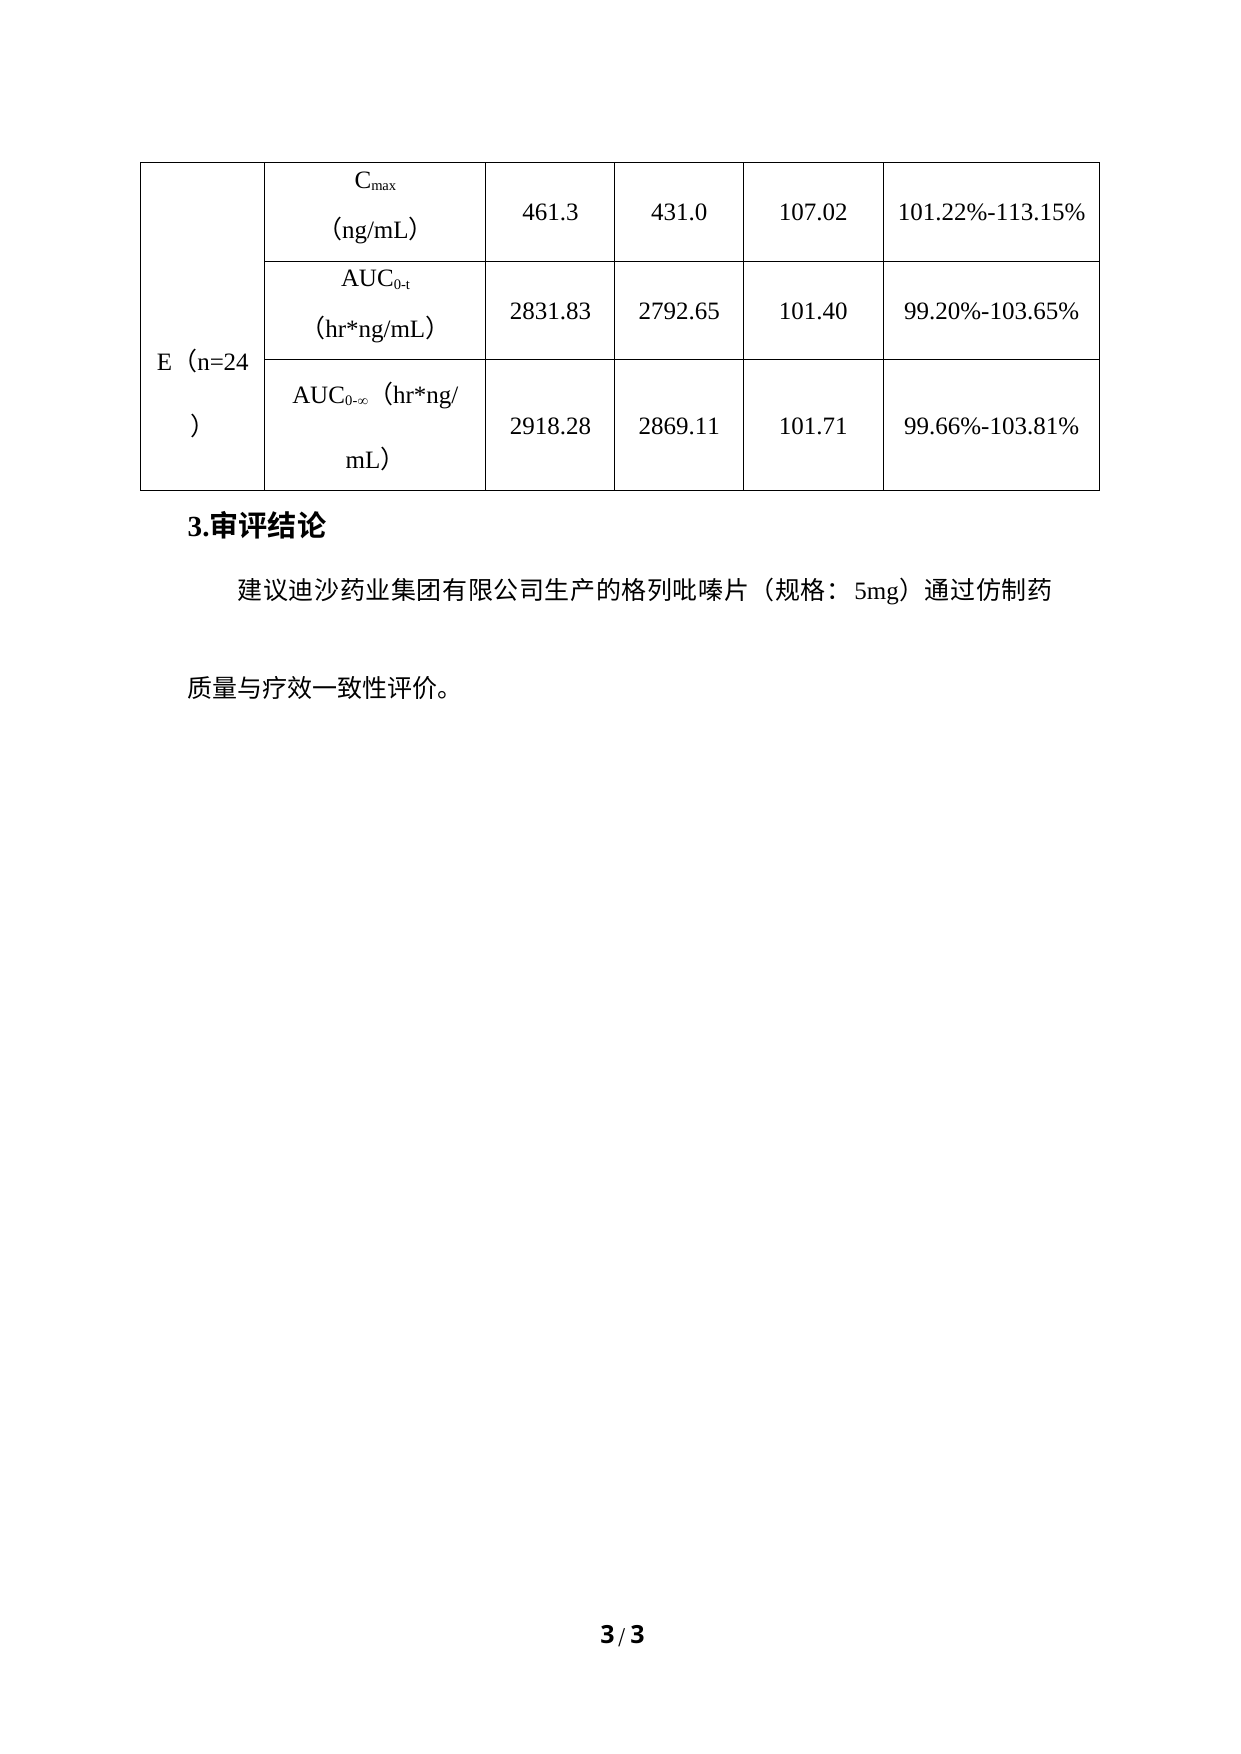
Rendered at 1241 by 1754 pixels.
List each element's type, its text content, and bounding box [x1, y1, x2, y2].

table_cell 99.66%-103.81% [884, 360, 1099, 490]
table_cell AUC0-t （hr*ng/mL） [265, 262, 485, 359]
text 3.审评结论 [187, 491, 1053, 556]
table_cell 99.20%-103.65% [884, 262, 1099, 359]
table_cell 107.02 [744, 163, 883, 261]
table_cell 431.0 [615, 163, 743, 261]
table_cell 2918.28 [486, 360, 614, 490]
table_cell 101.71 [744, 360, 883, 490]
table_cell 2831.83 [486, 262, 614, 359]
table_cell 101.22%-113.15% [884, 163, 1099, 261]
table_cell 461.3 [486, 163, 614, 261]
table_cell 2792.65 [615, 262, 743, 359]
table_cell 2869.11 [615, 360, 743, 490]
text 建议迪沙药业集团有限公司生产的格列吡嗪片（规格：5mg）通过仿制药质量与疗效一致性评价。 [187, 556, 1053, 719]
table_cell Cmax （ng/mL） [265, 163, 485, 261]
table_cell 101.40 [744, 262, 883, 359]
table_cell AUC0-（hr*ng/mL） [265, 360, 485, 490]
